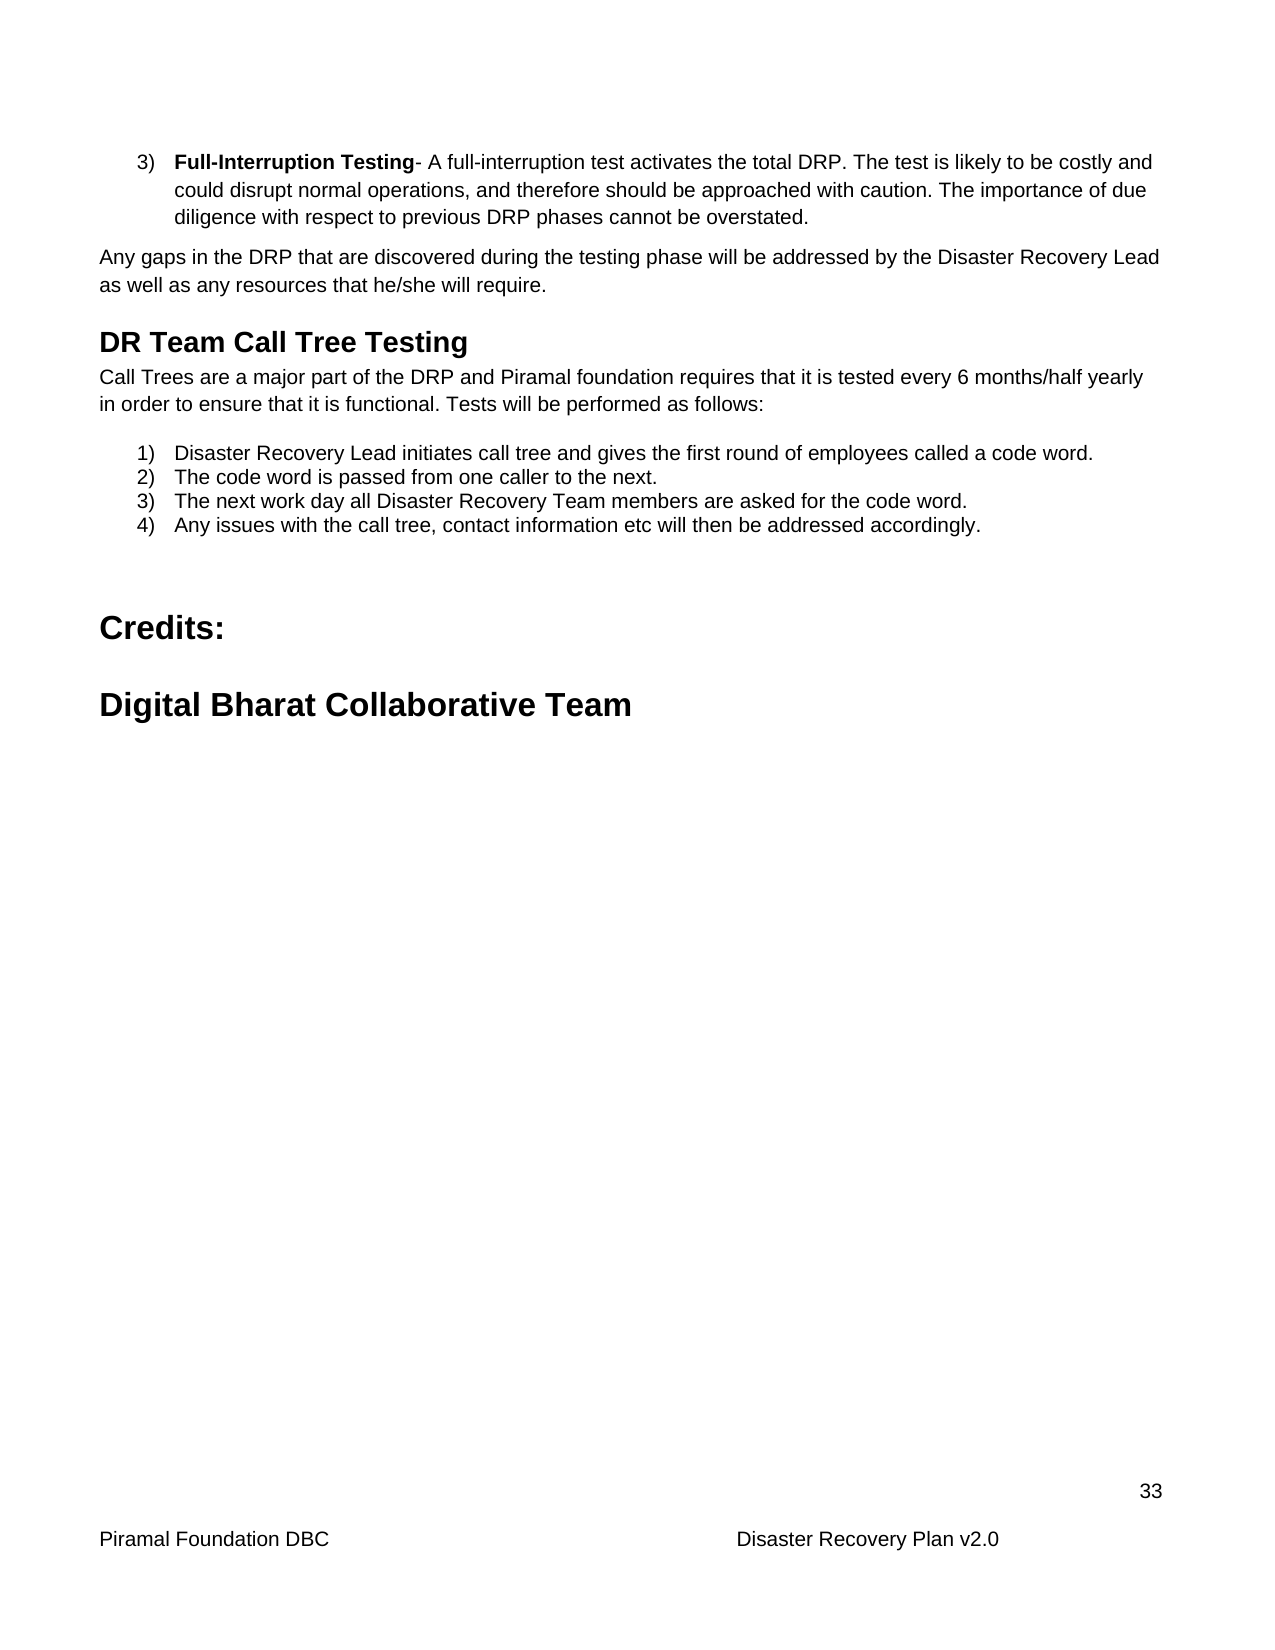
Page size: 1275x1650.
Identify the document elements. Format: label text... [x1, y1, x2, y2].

list The next work day all Disaster Recovery Team members are asked for the code word. [137, 488, 1162, 512]
list Any issues with the call tree, contact information etc will then be addressed accordingly. [137, 512, 1162, 536]
text Credits: [99, 608, 1162, 647]
subtitle DR Team Call Tree Testing [99, 325, 1162, 358]
text Any gaps in the DRP that are discovered during the testing phase will be addressed by the Disaster Recovery Lead as well as any resources that he/she will require. [99, 245, 1162, 296]
text Digital Bharat Collaborative Team [99, 685, 1162, 724]
list Full-Interruption Testing- A full-interruption test activates the total DRP. The test is likely to be costly and could disrupt normal operations, and therefore should be approached with caution. The importance of due diligence with respect to previous DRP phases cannot be overstated. [137, 150, 1162, 229]
list The code word is passed from one caller to the next. [137, 464, 1162, 488]
list Disaster Recovery Lead initiates call tree and gives the first round of employees called a code word. [137, 441, 1162, 464]
text Call Trees are a major part of the DRP and Piramal foundation requires that it is tested every 6 months/half yearly in order to ensure that it is functional. Tests will be performed as follows: [99, 365, 1162, 416]
